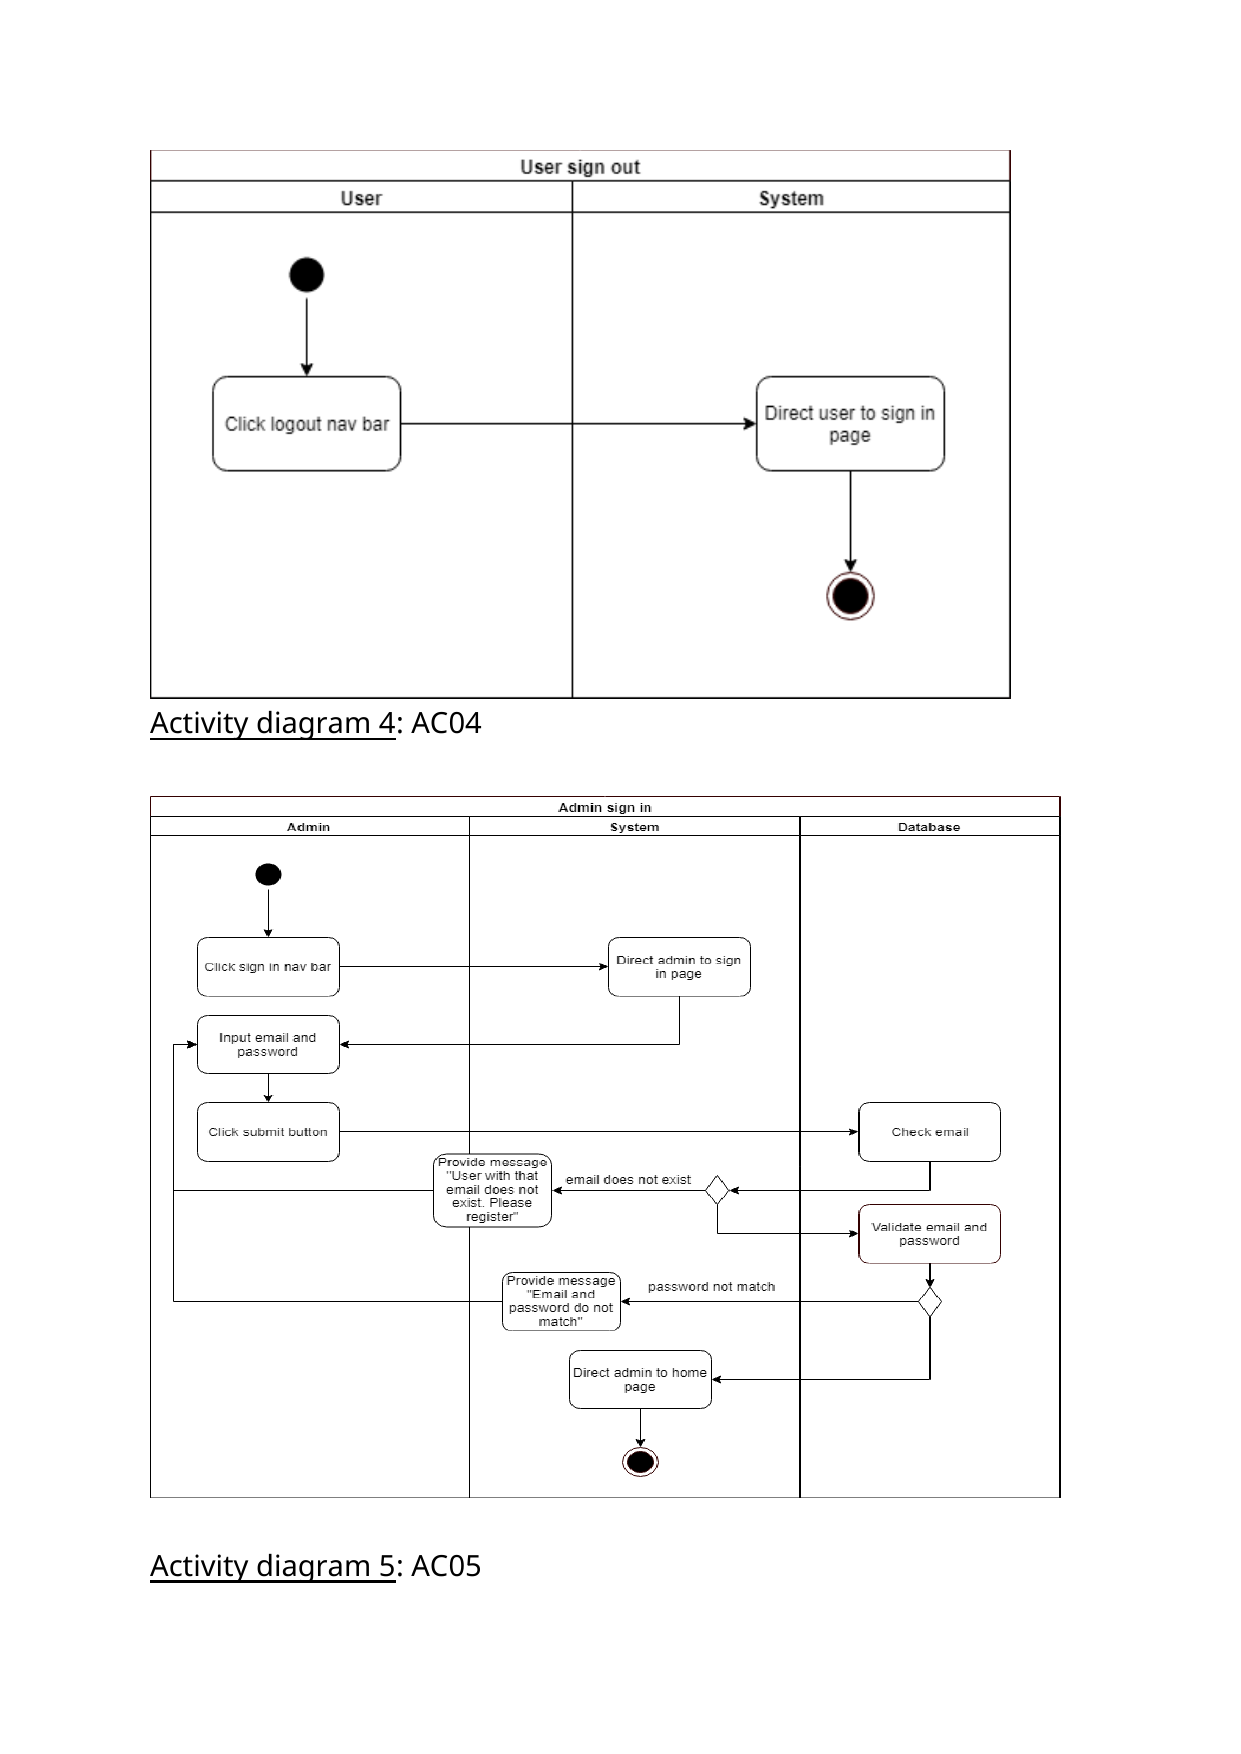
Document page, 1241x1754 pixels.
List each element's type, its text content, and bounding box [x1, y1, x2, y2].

picture [150, 150, 1011, 699]
picture [150, 796, 1061, 1498]
text Activity diagram 4: AC04 [150, 702, 1090, 746]
text Activity diagram 5: AC05 [150, 1545, 1090, 1589]
